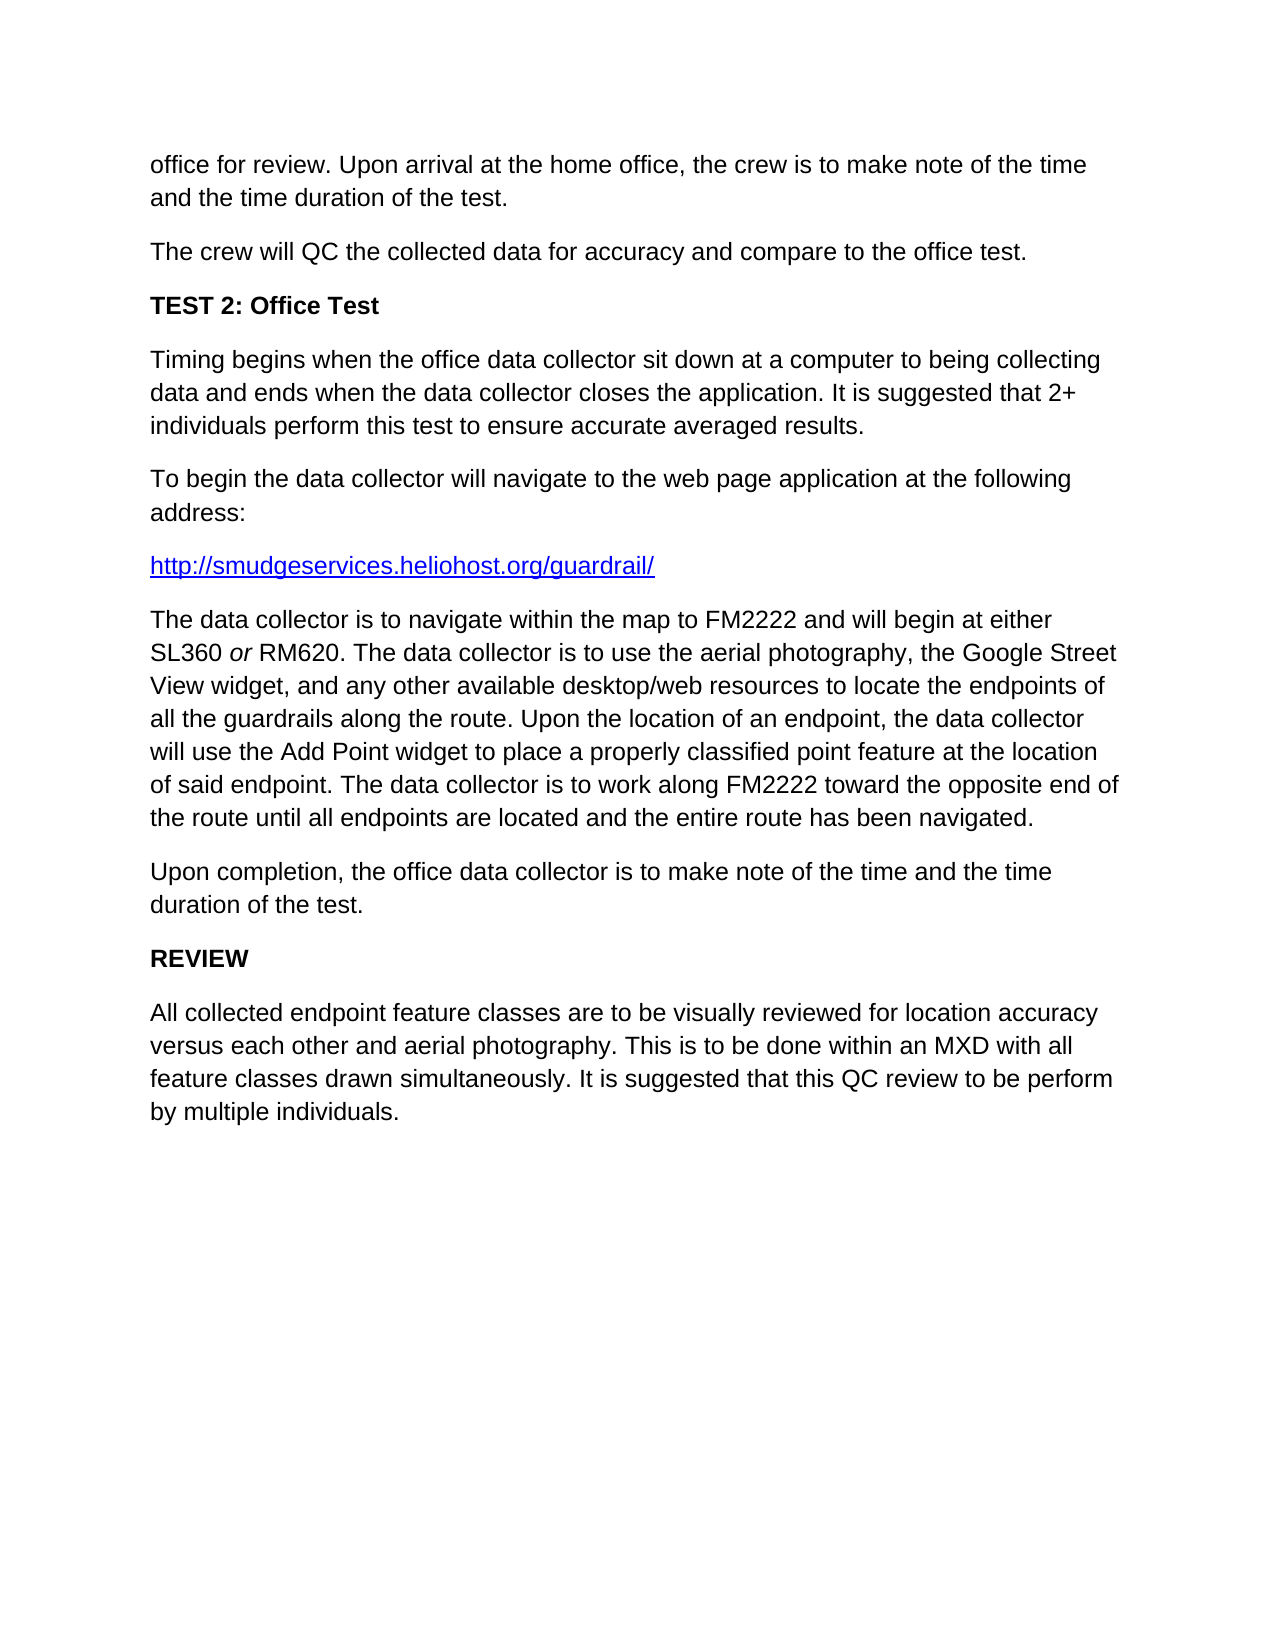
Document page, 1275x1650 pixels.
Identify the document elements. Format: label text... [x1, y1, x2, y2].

text Timing begins when the office data collector sit down at a computer to being collecting data and ends when the data collector closes the application. It is suggested that 2+ individuals perform this test to ensure accurate averaged results. [150, 344, 1125, 439]
text The crew will QC the collected data for accuracy and compare to the office test. [150, 237, 1125, 266]
text Upon completion, the office data collector is to make note of the time and the time duration of the test. [150, 857, 1125, 919]
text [150, 150, 1125, 212]
text REVIEW [150, 944, 1125, 973]
text The data collector is to navigate within the map to FM2222 and will begin at either SL360 or RM620. The data collector is to use the aerial photography, the Google Street View widget, and any other available desktop/web resources to locate the endpoints of all the guardrails along the route. Upon the location of an endpoint, the data collector will use the Add Point widget to place a properly classified point feature at the location of said endpoint. The data collector is to work along FM2222 toward the opposite end of the route until all endpoints are located and the entire route has been navigated. [150, 605, 1125, 832]
text To begin the data collector will navigate to the web page application at the following address: [150, 464, 1125, 526]
text TEST 2: Office Test [150, 291, 1125, 319]
text http://smudgeservices.heliohost.org/guardrail/ [150, 551, 1125, 580]
text All collected endpoint feature classes are to be visually reviewed for location accuracy versus each other and aerial photography. This is to be done within an MXD with all feature classes drawn simultaneously. It is suggested that this QC review to be perform by multiple individuals. [150, 998, 1125, 1126]
